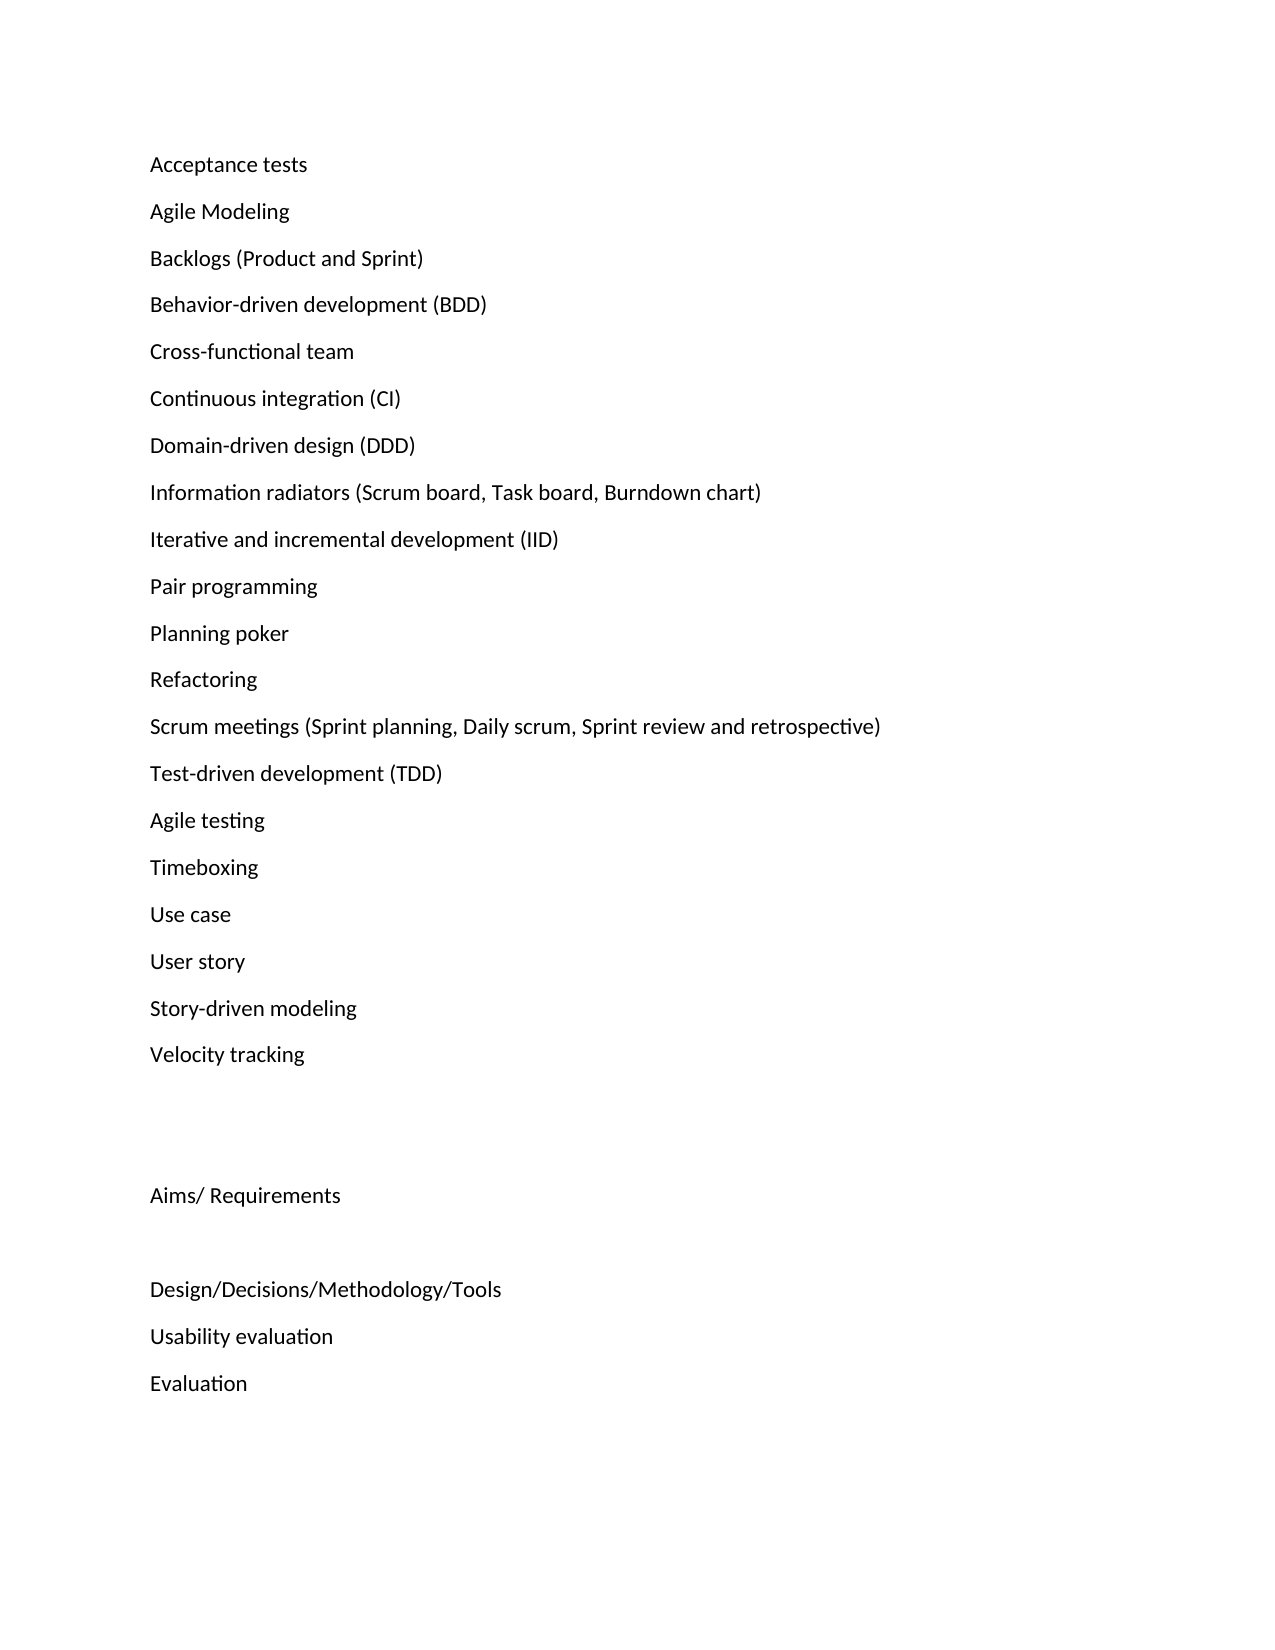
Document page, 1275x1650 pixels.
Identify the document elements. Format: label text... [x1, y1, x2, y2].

text Cross-functional team [150, 337, 1125, 366]
text User story [150, 947, 1125, 975]
text Agile Modeling [150, 197, 1125, 225]
text Evaluation [150, 1369, 1125, 1397]
text Refactoring [150, 666, 1125, 694]
text Scrum meetings (Sprint planning, Daily scrum, Sprint review and retrospective) [150, 712, 1125, 741]
text Test-driven development (TDD) [150, 759, 1125, 787]
text Acceptance tests [150, 150, 1125, 178]
text Timeboxing [150, 853, 1125, 881]
text Continuous integration (CI) [150, 384, 1125, 412]
text Domain-driven design (DDD) [150, 431, 1125, 459]
text Agile testing [150, 806, 1125, 834]
text Backlogs (Product and Sprint) [150, 244, 1125, 272]
text Planning poker [150, 619, 1125, 647]
text Information radiators (Scrum board, Task board, Burndown chart) [150, 478, 1125, 506]
text Design/Decisions/Methodology/Tools [150, 1275, 1125, 1303]
text Story-driven modeling [150, 994, 1125, 1022]
text Iterative and incremental development (IID) [150, 525, 1125, 553]
text Aims/ Requirements [150, 1181, 1125, 1209]
text Use case [150, 900, 1125, 928]
text Velocity tracking [150, 1041, 1125, 1069]
text Pair programming [150, 572, 1125, 600]
text Behavior-driven development (BDD) [150, 291, 1125, 319]
text Usability evaluation [150, 1322, 1125, 1350]
